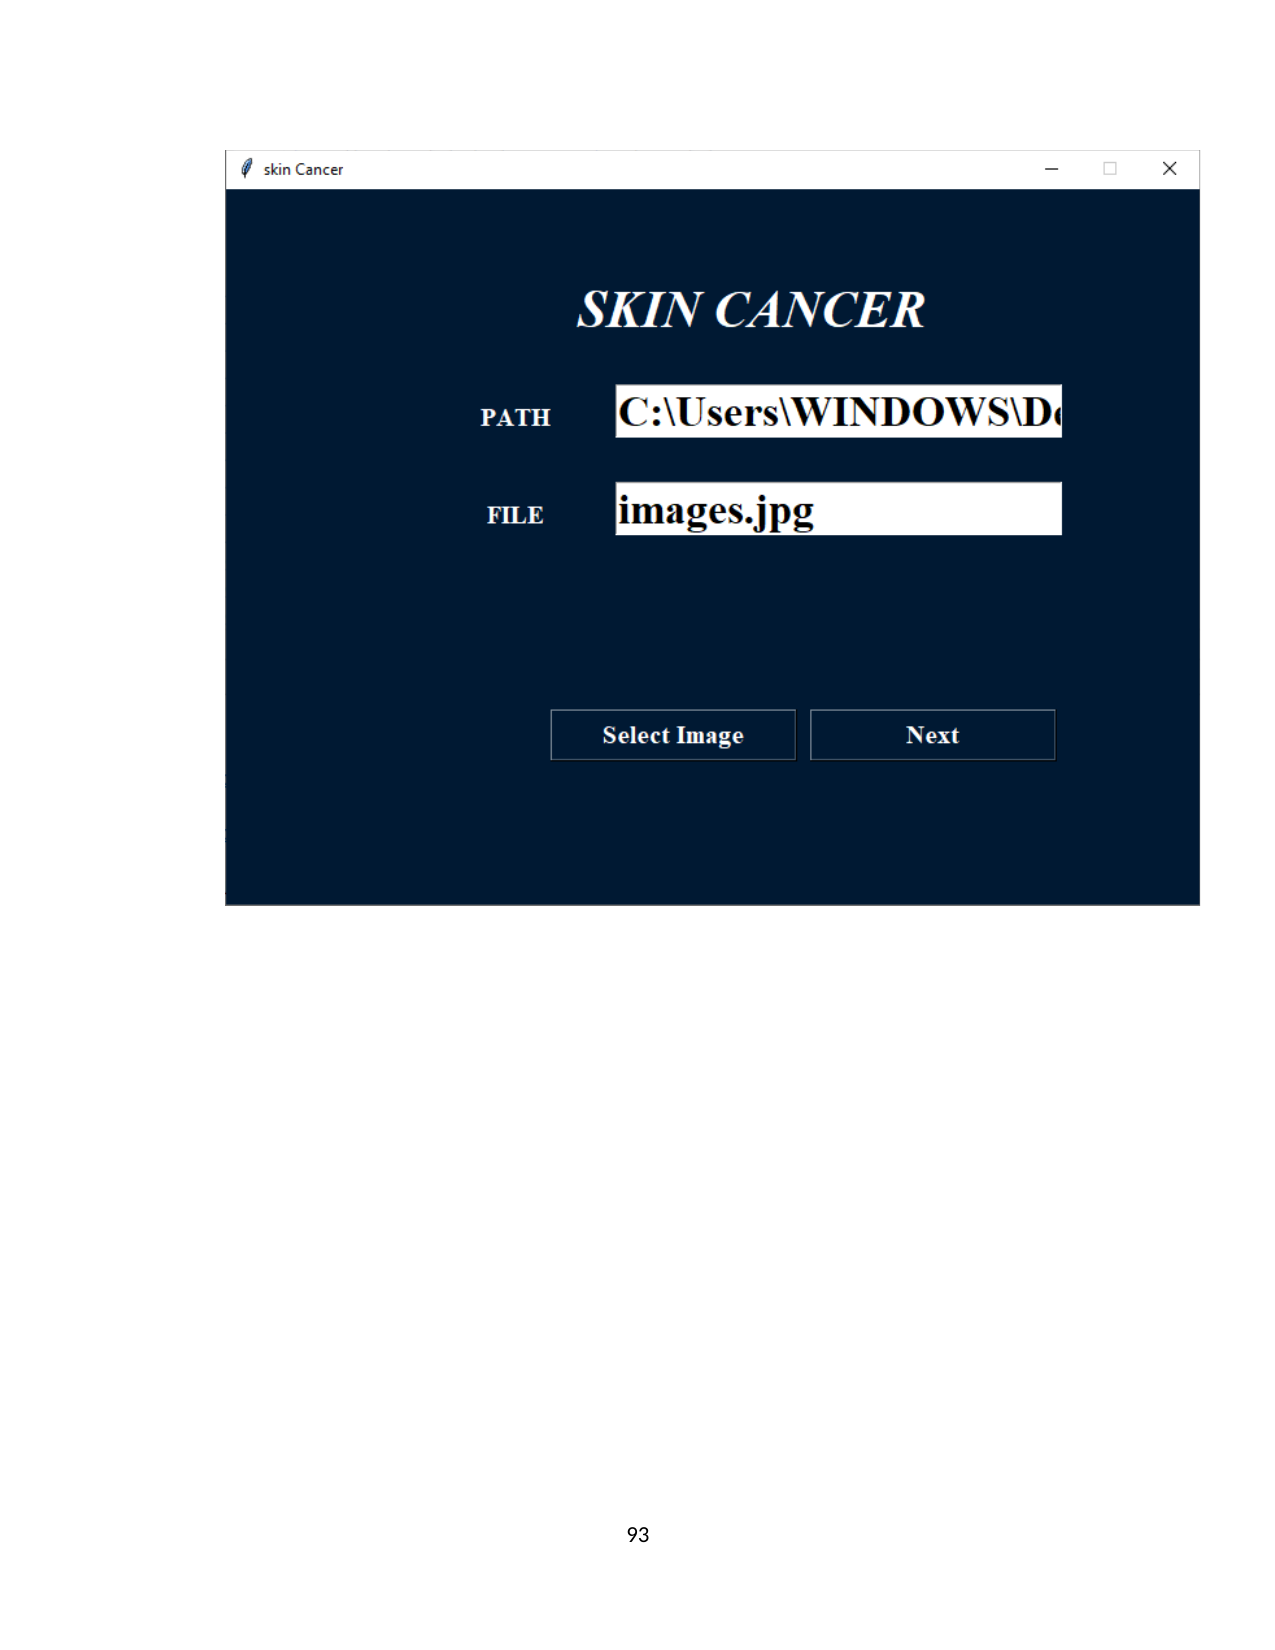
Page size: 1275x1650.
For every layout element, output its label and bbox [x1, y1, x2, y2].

picture [225, 150, 1200, 906]
